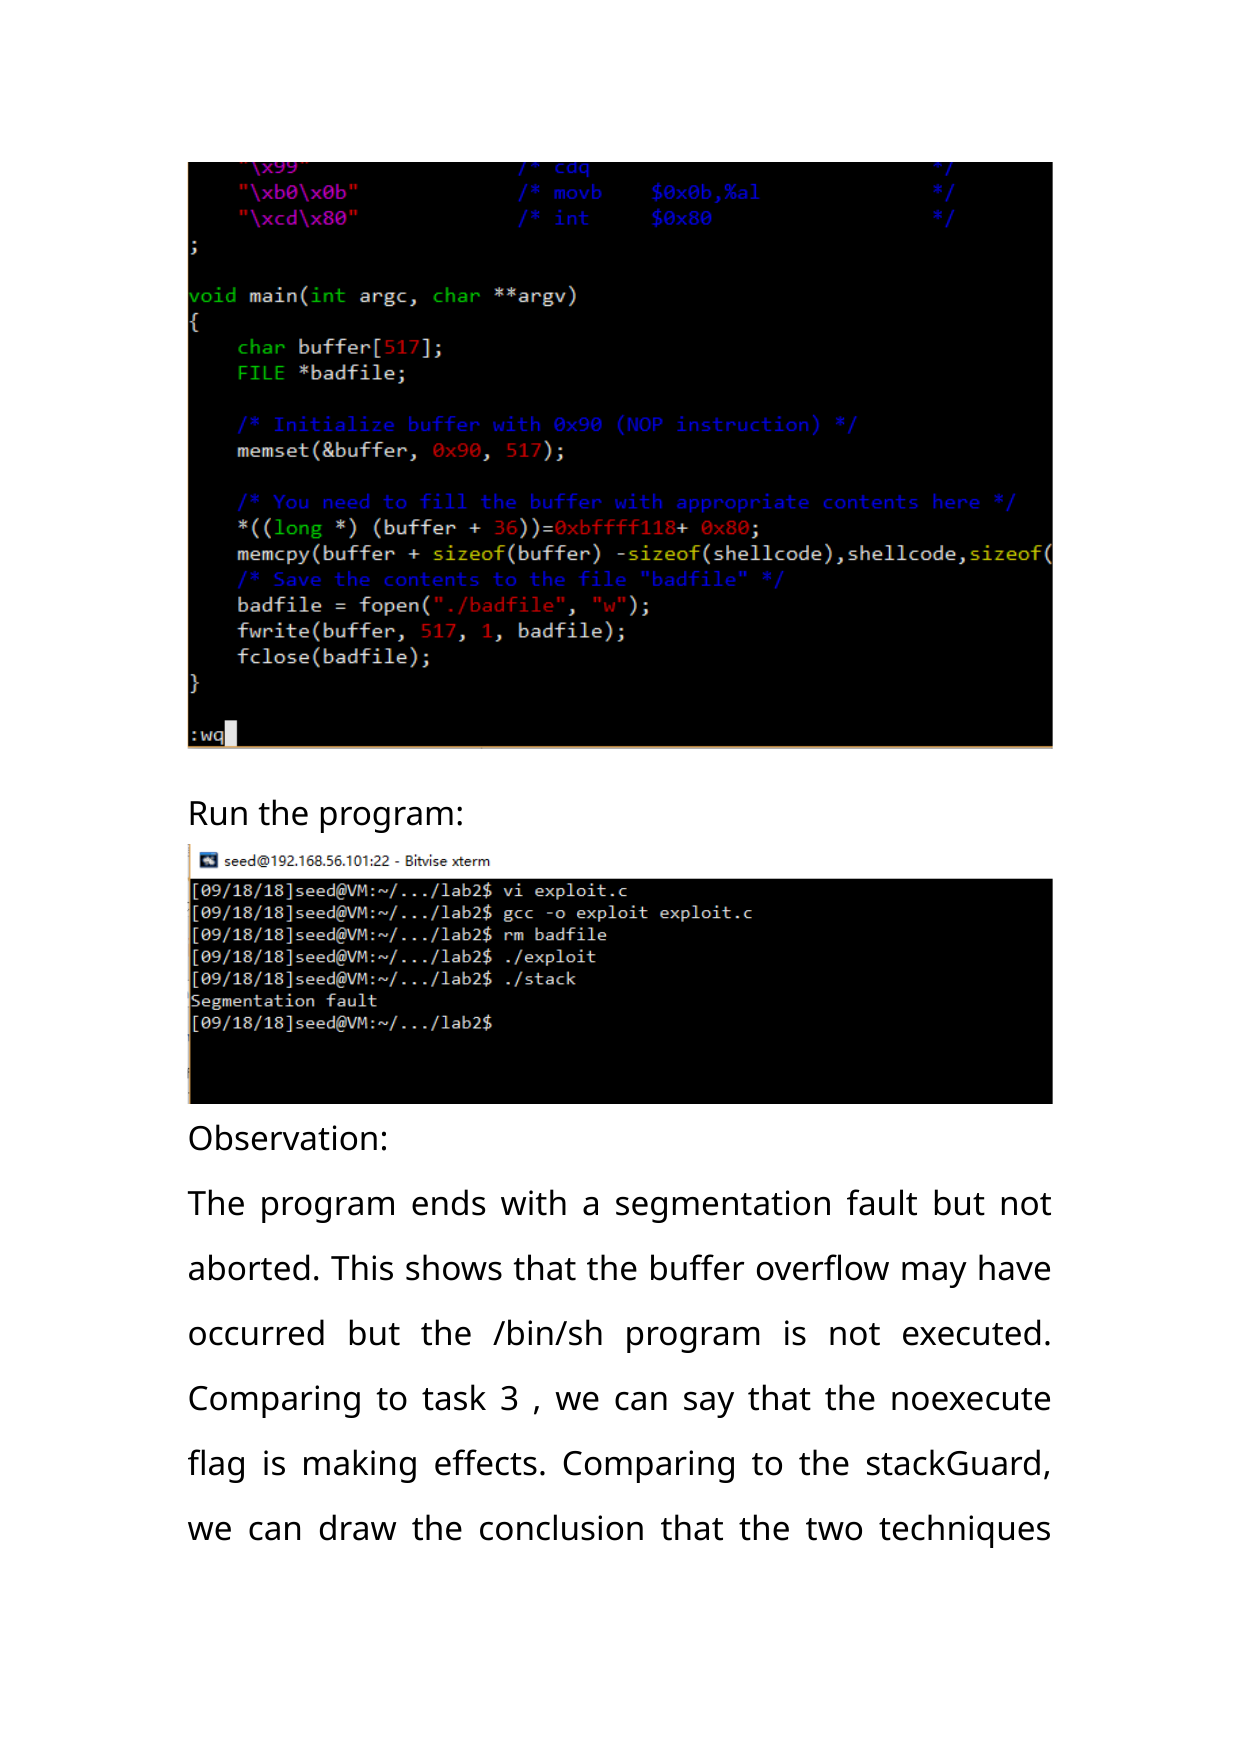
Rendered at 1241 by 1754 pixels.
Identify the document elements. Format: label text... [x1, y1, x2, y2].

picture [187, 844, 1053, 1104]
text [187, 1169, 1053, 1559]
text Run the program: [187, 779, 1053, 844]
picture [187, 162, 1053, 749]
text Observation: [187, 1104, 1053, 1169]
